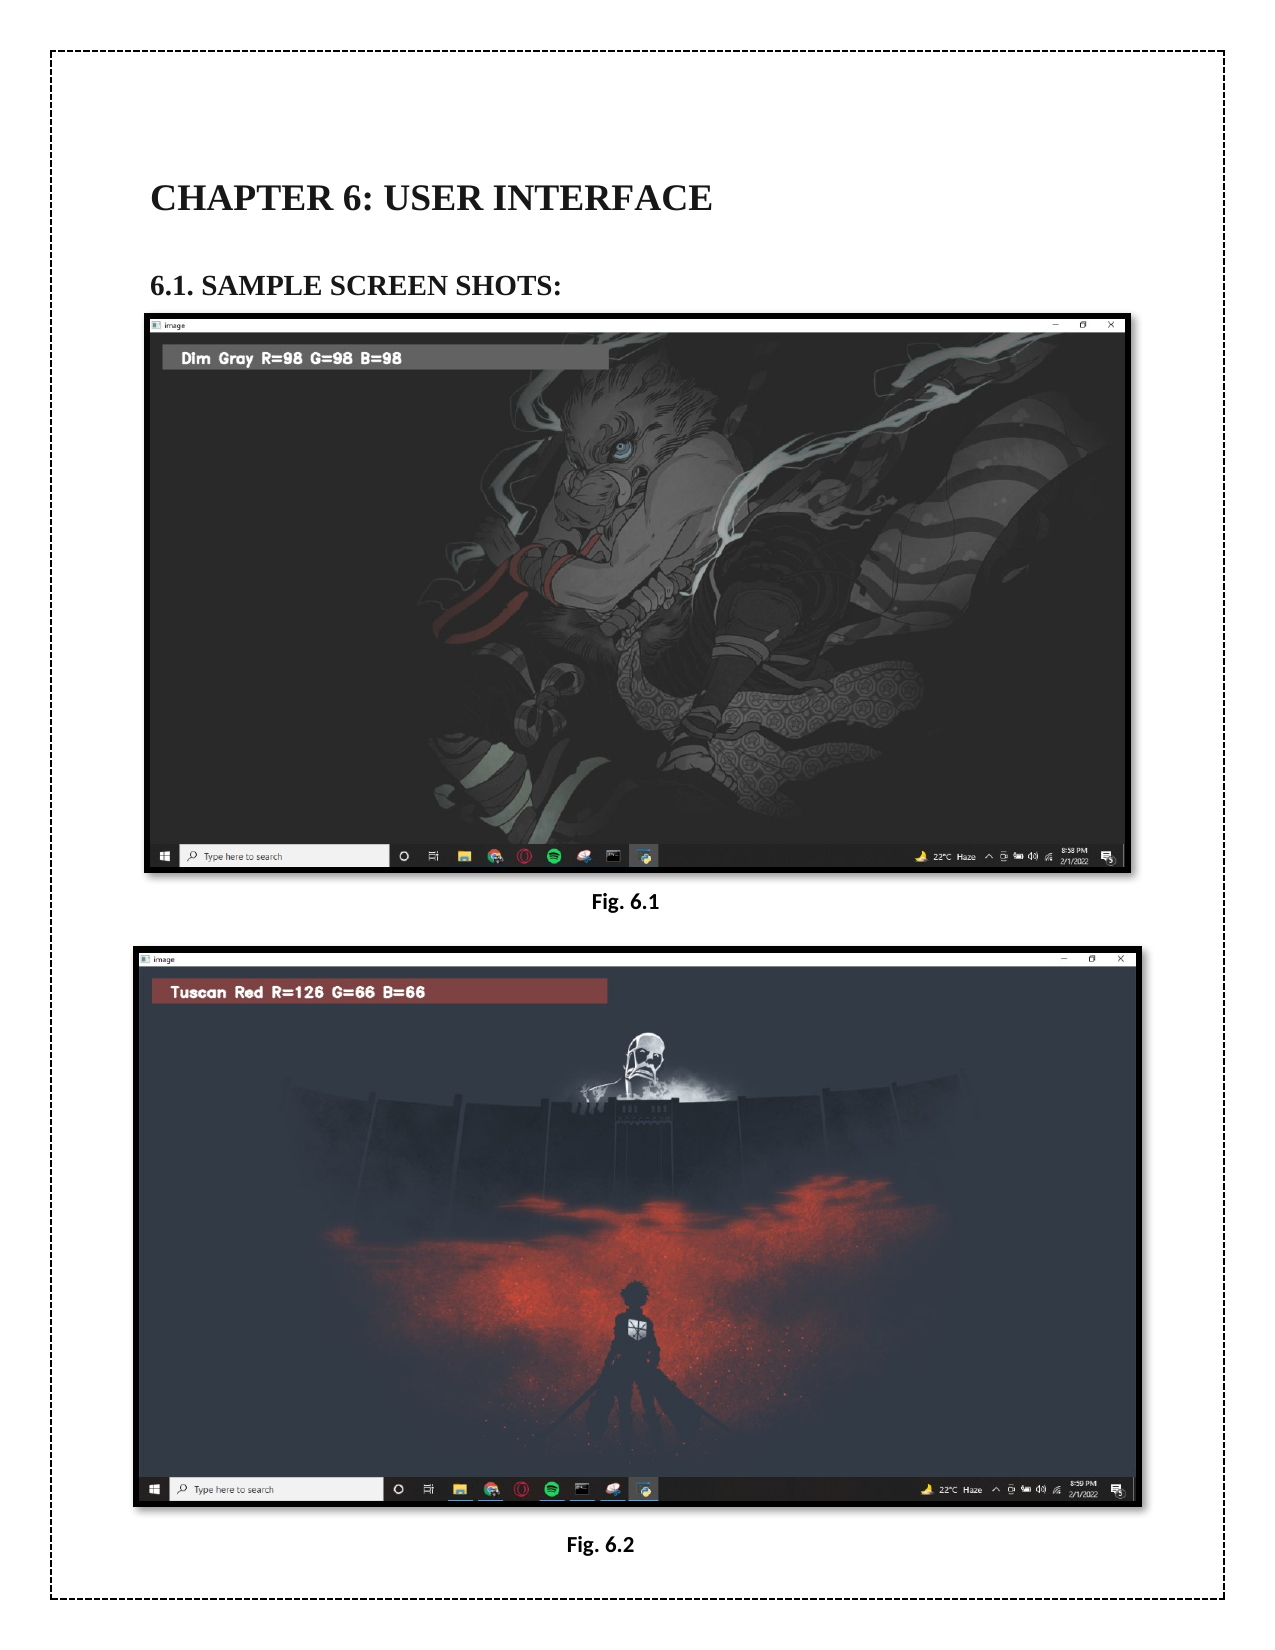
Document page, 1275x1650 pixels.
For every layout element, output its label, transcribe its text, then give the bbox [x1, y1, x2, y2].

picture [139, 953, 1136, 1501]
subtitle CHAPTER 6: USER INTERFACE [150, 175, 1125, 218]
picture [150, 319, 1125, 867]
subtitle 6.1. SAMPLE SCREEN SHOTS: [150, 268, 1125, 302]
